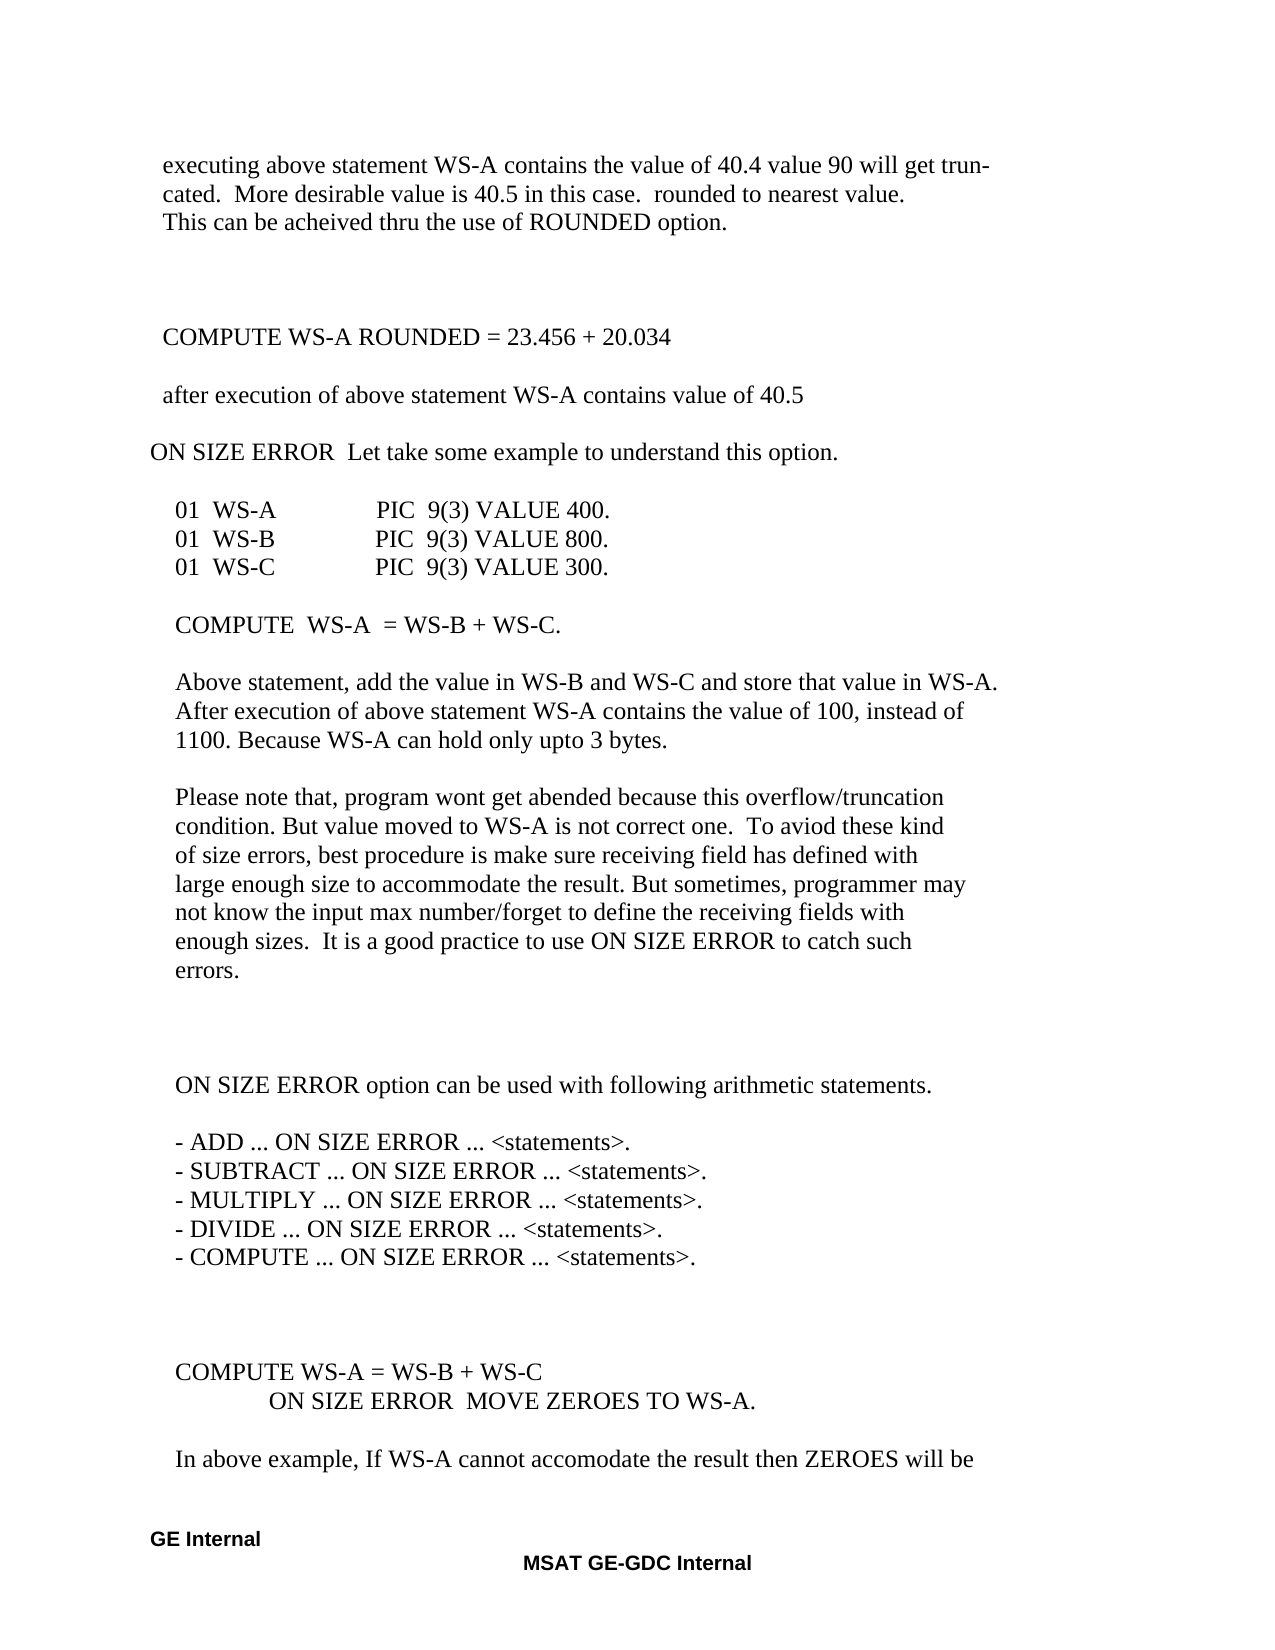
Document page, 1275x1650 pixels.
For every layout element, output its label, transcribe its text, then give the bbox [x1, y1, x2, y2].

text 1100. Because WS-A can hold only upto 3 bytes. [150, 725, 1125, 754]
text This can be acheived thru the use of ROUNDED option. [150, 207, 1125, 236]
text cated. More desirable value is 40.5 in this case. rounded to nearest value. [150, 179, 1125, 207]
text not know the input max number/forget to define the receiving fields with [150, 897, 1125, 926]
text - MULTIPLY ... ON SIZE ERROR ... <statements>. [150, 1185, 1125, 1214]
text - SUBTRACT ... ON SIZE ERROR ... <statements>. [150, 1156, 1125, 1185]
text COMPUTE WS-A = WS-B + WS-C. [150, 610, 1125, 639]
text enough sizes. It is a good practice to use ON SIZE ERROR to catch such [150, 926, 1125, 955]
text ON SIZE ERROR Let take some example to understand this option. [150, 437, 1125, 466]
text COMPUTE WS-A = WS-B + WS-C [150, 1357, 1125, 1386]
text large enough size to accommodate the result. But sometimes, programmer may [150, 869, 1125, 897]
text after execution of above statement WS-A contains value of 40.5 [150, 380, 1125, 409]
text Please note that, program wont get abended because this overflow/truncation [150, 782, 1125, 811]
text - DIVIDE ... ON SIZE ERROR ... <statements>. [150, 1214, 1125, 1242]
text After execution of above statement WS-A contains the value of 100, instead of [150, 696, 1125, 725]
text In above example, If WS-A cannot accomodate the result then ZEROES will be [150, 1444, 1125, 1472]
text ON SIZE ERROR MOVE ZEROES TO WS-A. [150, 1386, 1125, 1415]
text COMPUTE WS-A ROUNDED = 23.456 + 20.034 [150, 322, 1125, 351]
text ON SIZE ERROR option can be used with following arithmetic statements. [150, 1070, 1125, 1099]
text - ADD ... ON SIZE ERROR ... <statements>. [150, 1127, 1125, 1156]
text executing above statement WS-A contains the value of 40.4 value 90 will get trun- [150, 150, 1125, 179]
text - COMPUTE ... ON SIZE ERROR ... <statements>. [150, 1242, 1125, 1271]
text Above statement, add the value in WS-B and WS-C and store that value in WS-A. [150, 667, 1125, 696]
text 01 WS-C PIC 9(3) VALUE 300. [150, 552, 1125, 581]
text condition. But value moved to WS-A is not correct one. To aviod these kind [150, 811, 1125, 840]
text 01 WS-A PIC 9(3) VALUE 400. [150, 495, 1125, 524]
text 01 WS-B PIC 9(3) VALUE 800. [150, 524, 1125, 552]
text of size errors, best procedure is make sure receiving field has defined with [150, 840, 1125, 869]
text errors. [150, 955, 1125, 984]
